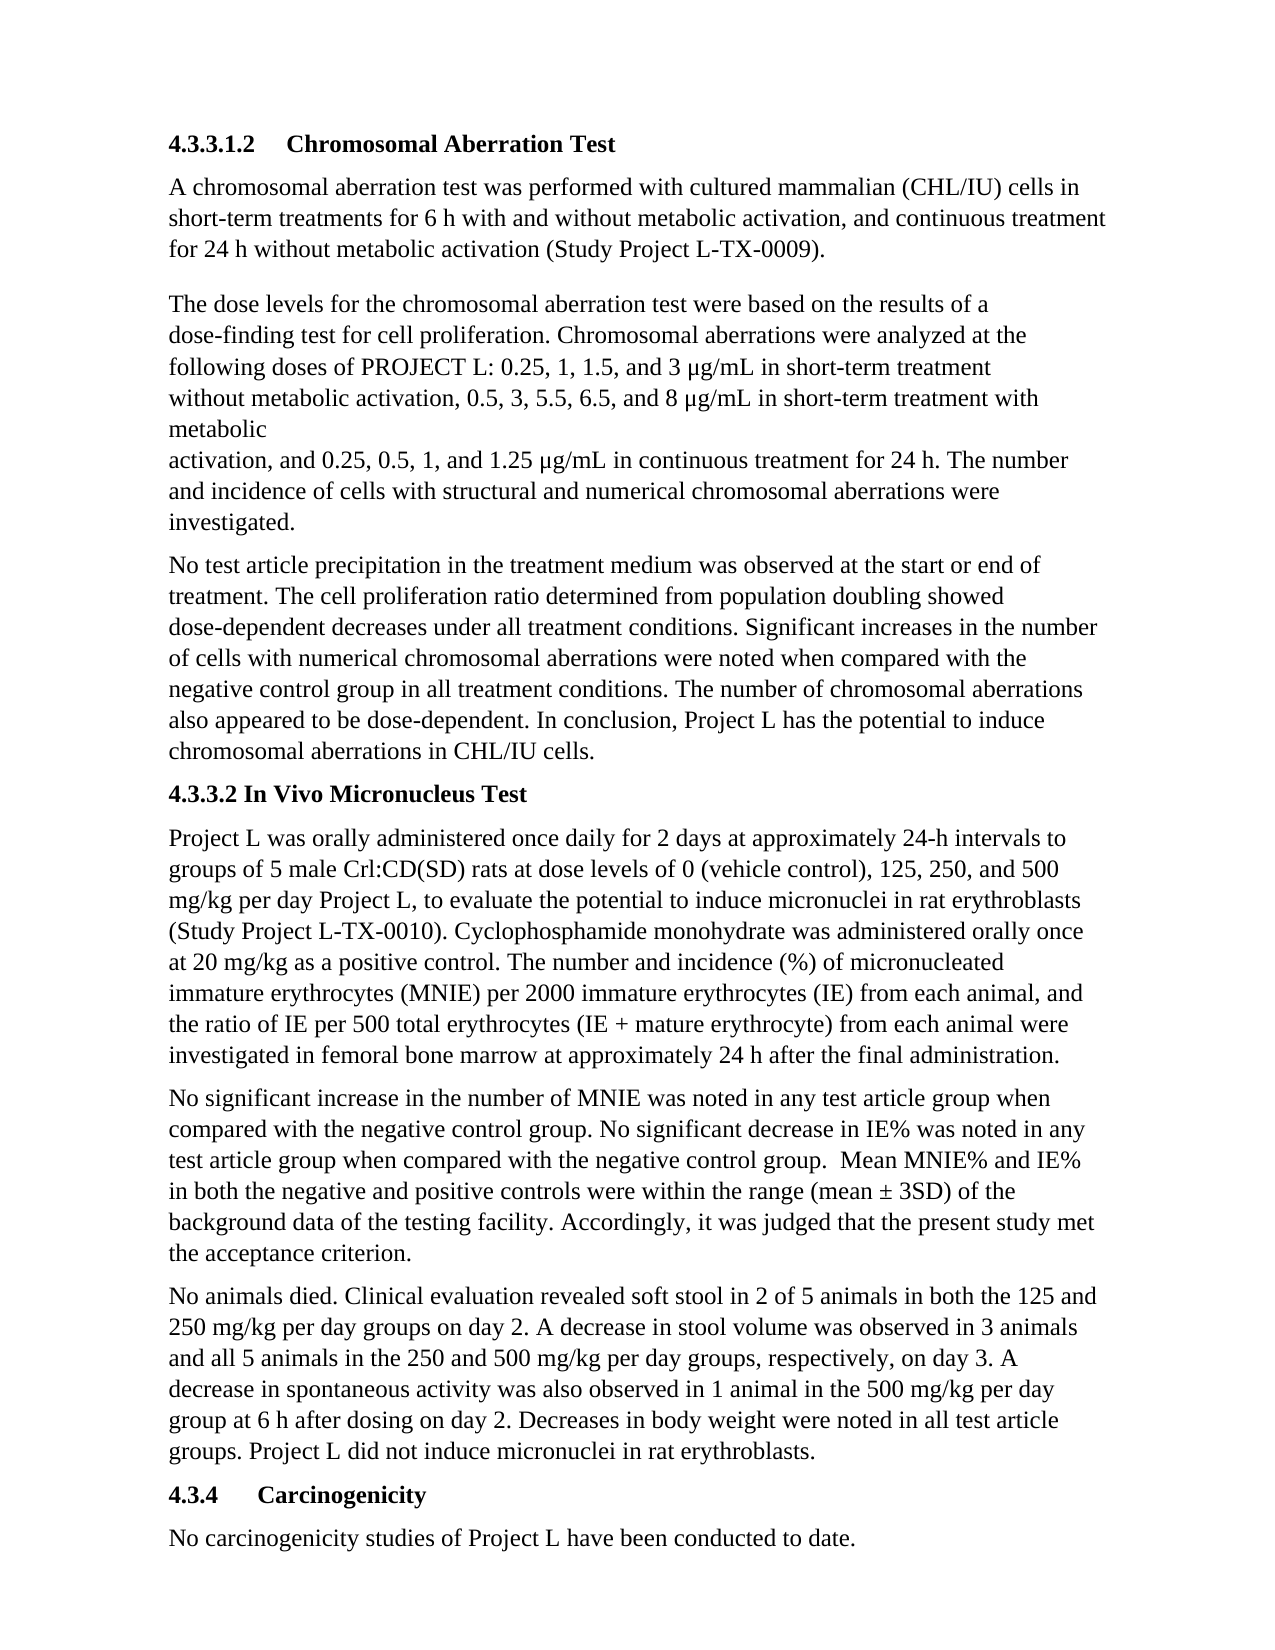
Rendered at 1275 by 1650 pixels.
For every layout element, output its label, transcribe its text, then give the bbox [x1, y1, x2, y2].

text No carcinogenicity studies of Project L have been conducted to date. [168, 1523, 1275, 1552]
text A chromosomal aberration test was performed with cultured mammalian (CHL/IU) cells in short-term treatments for 6 h with and without metabolic activation, and continuous treatment for 24 h without metabolic activation (Study Project L-TX-0009). [168, 172, 1107, 263]
subtitle 4.3.3.2 In Vivo Micronucleus Test [168, 779, 1275, 808]
text activation, and 0.25, 0.5, 1, and 1.25 μg/mL in continuous treatment for 24 h. The number and incidence of cells with structural and numerical chromosomal aberrations were investigated. [168, 445, 1094, 536]
text No significant increase in the number of MNIE was noted in any test article group when compared with the negative control group. No significant decrease in IE% was noted in any test article group when compared with the negative control group. Mean MNIE% and IE% in both the negative and positive controls were within the range (mean ± 3SD) of the background data of the testing facility. Accordingly, it was judged that the present study met the acceptance criterion. [168, 1083, 1098, 1267]
subtitle Chromosomal Aberration Test [168, 129, 1275, 158]
text No test article precipitation in the treatment medium was observed at the start or end of treatment. The cell proliferation ratio determined from population doubling showed [168, 550, 1043, 609]
subtitle Carcinogenicity [168, 1480, 1275, 1508]
text dose-dependent decreases under all treatment conditions. Significant increases in the number of cells with numerical chromosomal aberrations were noted when compared with the negative control group in all treatment conditions. The number of chromosomal aberrations also appeared to be dose-dependent. In conclusion, Project L has the potential to induce chromosomal aberrations in CHL/IU cells. [168, 612, 1106, 765]
text Project L was orally administered once daily for 2 days at approximately 24-h intervals to groups of 5 male Crl:CD(SD) rats at dose levels of 0 (vehicle control), 125, 250, and 500 mg/kg per day Project L, to evaluate the potential to induce micronuclei in rat erythroblasts (Study Project L-TX-0010). Cyclophosphamide monohydrate was administered orally once at 20 mg/kg as a positive control. The number and incidence (%) of micronucleated immature erythrocytes (MNIE) per 2000 immature erythrocytes (IE) from each animal, and the ratio of IE per 500 total erythrocytes (IE + mature erythrocyte) from each animal were investigated in femoral bone marrow at approximately 24 h after the final administration. [168, 823, 1106, 1069]
text No animals died. Clinical evaluation revealed soft stool in 2 of 5 animals in both the 125 and 250 mg/kg per day groups on day 2. A decrease in stool volume was observed in 3 animals and all 5 animals in the 250 and 500 mg/kg per day groups, respectively, on day 3. A decrease in spontaneous activity was also observed in 1 animal in the 500 mg/kg per day group at 6 h after dosing on day 2. Decreases in body weight were noted in all test article groups. Project L did not induce micronuclei in rat erythroblasts. [168, 1281, 1103, 1465]
text following doses of PROJECT L: 0.25, 1, 1.5, and 3 μg/mL in short-term treatment without metabolic activation, 0.5, 3, 5.5, 6.5, and 8 μg/mL in short-term treatment with metabolic [168, 352, 1063, 442]
text The dose levels for the chromosomal aberration test were based on the results of a dose-finding test for cell proliferation. Chromosomal aberrations were analyzed at the [168, 289, 1033, 349]
